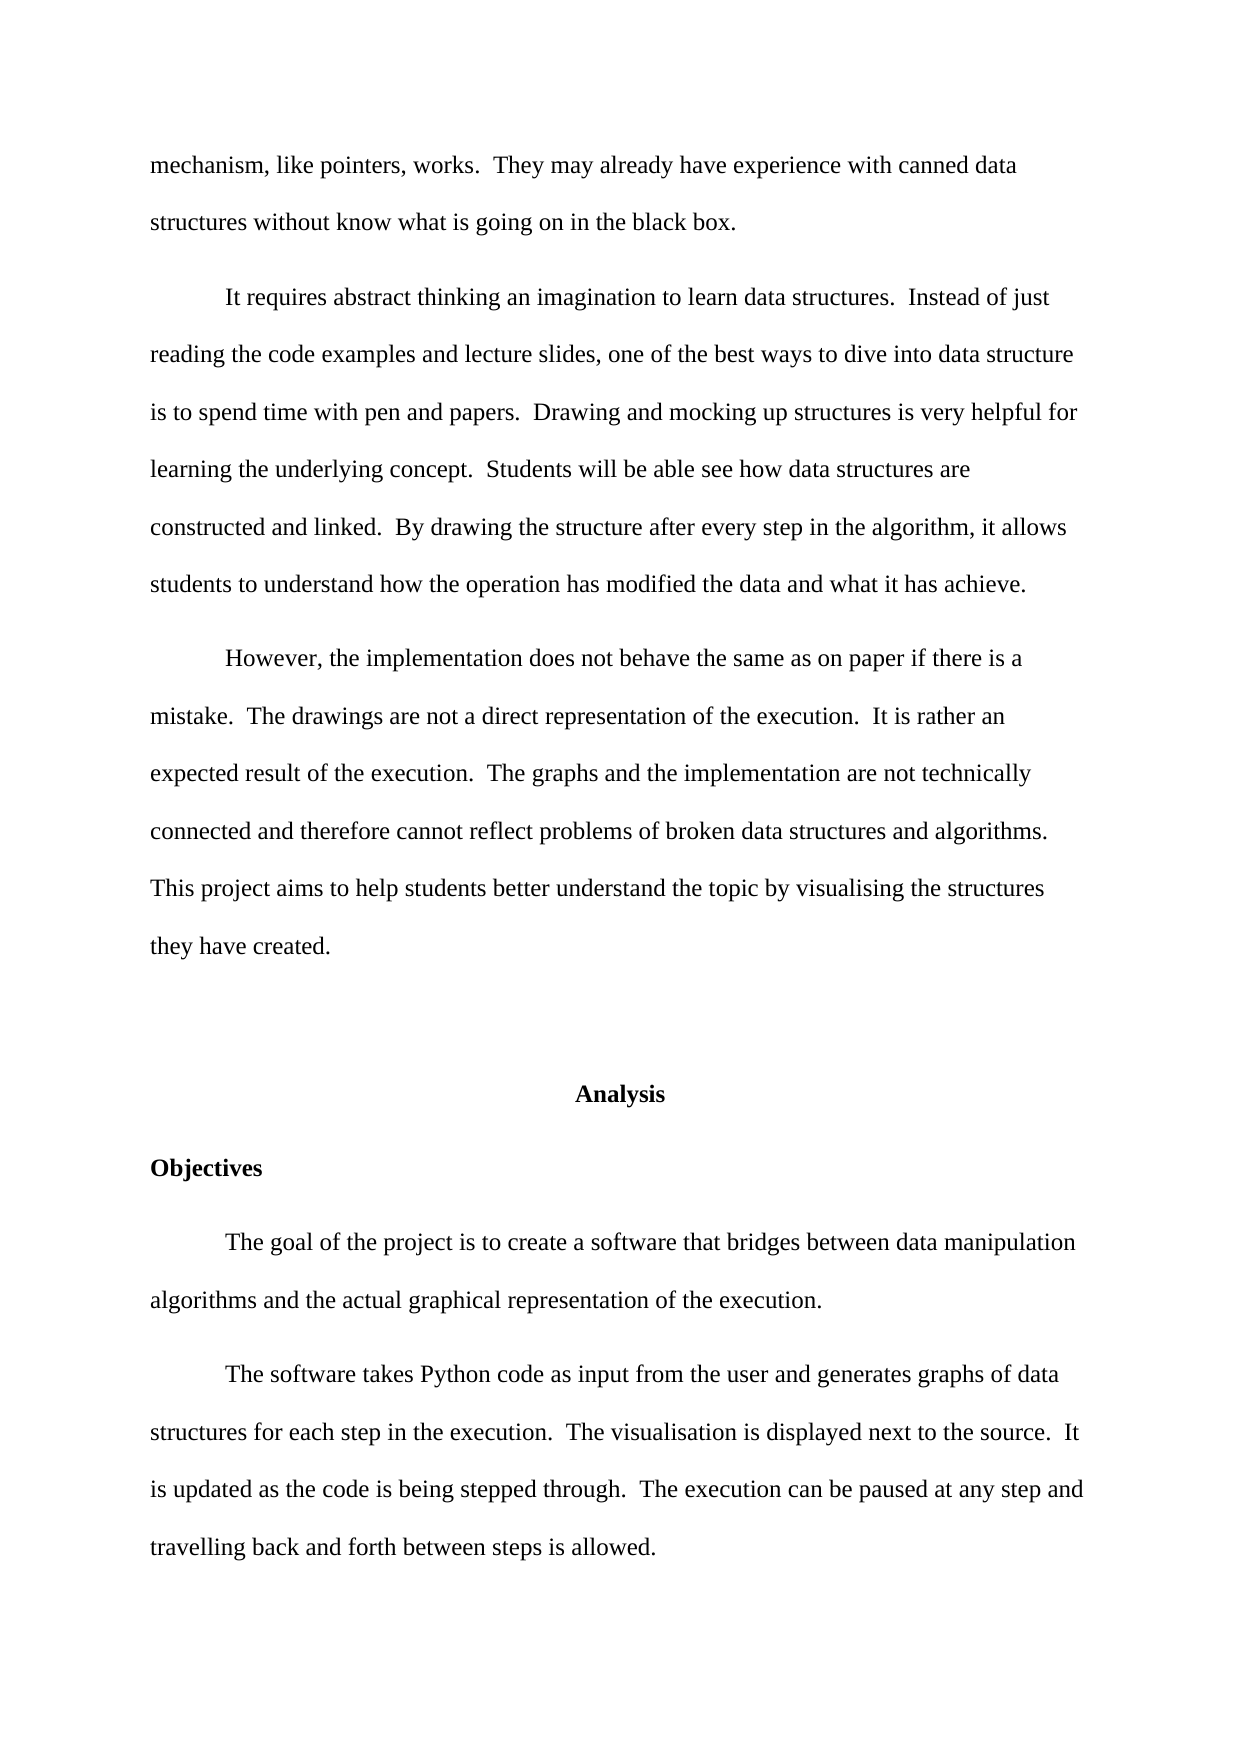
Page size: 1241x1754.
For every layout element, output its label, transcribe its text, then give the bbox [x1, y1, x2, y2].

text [150, 150, 1090, 236]
text The software takes Python code as input from the user and generates graphs of data structures for each step in the execution. The visualisation is displayed next to the source. It is updated as the code is being stepped through. The execution can be paused at any step and travelling back and forth between steps is allowed. [150, 1359, 1090, 1560]
text It requires abstract thinking an imagination to learn data structures. Instead of just reading the code examples and lecture slides, one of the best ways to dive into data structure is to spend time with pen and papers. Drawing and mocking up structures is very helpful for learning the underlying concept. Students will be able see how data structures are constructed and linked. By drawing the structure after every step in the algorithm, it allows students to understand how the operation has modified the data and what it has achieve. [150, 282, 1090, 598]
text Objectives [150, 1153, 1090, 1182]
text However, the implementation does not behave the same as on paper if there is a mistake. The drawings are not a direct representation of the execution. It is rather an expected result of the execution. The graphs and the implementation are not technically connected and therefore cannot reflect problems of broken data structures and algorithms. This project aims to help students better understand the topic by visualising the structures they have created. [150, 643, 1090, 959]
text The goal of the project is to create a software that bridges between data manipulation algorithms and the actual graphical representation of the execution. [150, 1227, 1090, 1314]
text Analysis [150, 1079, 1090, 1108]
